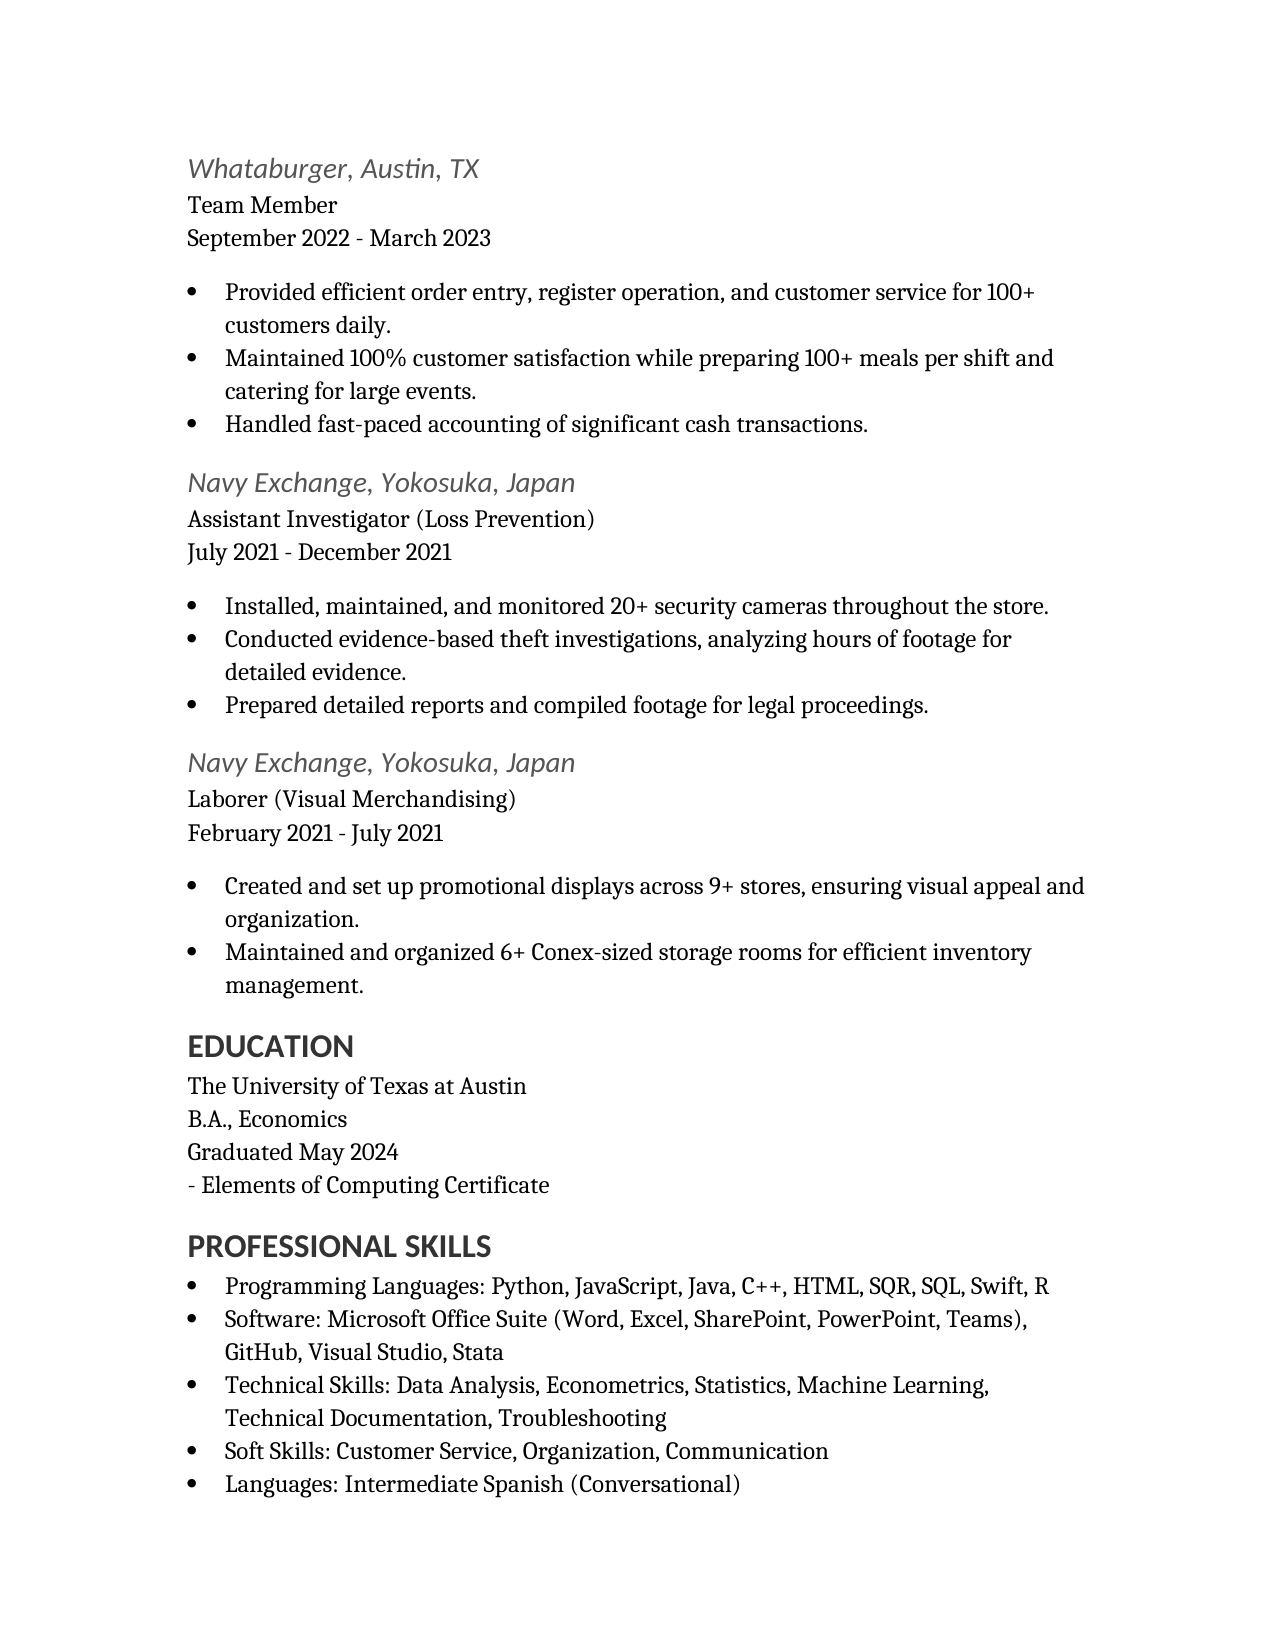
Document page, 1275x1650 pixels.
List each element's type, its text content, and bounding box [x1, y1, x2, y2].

list Conducted evidence-based theft investigations, analyzing hours of footage for detailed evidence. [187, 624, 1087, 686]
list Provided efficient order entry, register operation, and customer service for 100+ customers daily. [187, 278, 1087, 339]
subtitle Navy Exchange, Yokosuka, Japan [187, 744, 1087, 780]
text The University of Texas at Austin B.A., Economics Graduated May 2024 - Elements of Computing Certificate [187, 1072, 1087, 1200]
list Maintained 100% customer satisfaction while preparing 100+ meals per shift and catering for large events. [187, 344, 1087, 406]
text Assistant Investigator (Loss Prevention) July 2021 - December 2021 [187, 505, 1087, 566]
subtitle Whataburger, Austin, TX [187, 150, 1087, 186]
list Software: Microsoft Office Suite (Word, Excel, SharePoint, PowerPoint, Teams), GitHub, Visual Studio, Stata [187, 1305, 1087, 1366]
text Laborer (Visual Merchandising) February 2021 - July 2021 [187, 785, 1087, 847]
subtitle PROFESSIONAL SKILLS [187, 1225, 1087, 1266]
list Technical Skills: Data Analysis, Econometrics, Statistics, Machine Learning, Technical Documentation, Troubleshooting [187, 1371, 1087, 1432]
list Languages: Intermediate Spanish (Conversational) [187, 1470, 1087, 1498]
list Programming Languages: Python, JavaScript, Java, C++, HTML, SQR, SQL, Swift, R [187, 1272, 1087, 1300]
list Soft Skills: Customer Service, Organization, Communication [187, 1437, 1087, 1466]
list Handled fast-paced accounting of significant cash transactions. [187, 410, 1087, 439]
list Maintained and organized 6+ Conex-sized storage rooms for efficient inventory management. [187, 938, 1087, 1000]
subtitle Navy Exchange, Yokosuka, Japan [187, 464, 1087, 499]
list Created and set up promotional displays across 9+ stores, ensuring visual appeal and organization. [187, 872, 1087, 934]
subtitle EDUCATION [187, 1025, 1087, 1066]
text Team Member September 2022 - March 2023 [187, 191, 1087, 253]
list Installed, maintained, and monitored 20+ security cameras throughout the store. [187, 592, 1087, 620]
list Prepared detailed reports and compiled footage for legal proceedings. [187, 691, 1087, 719]
